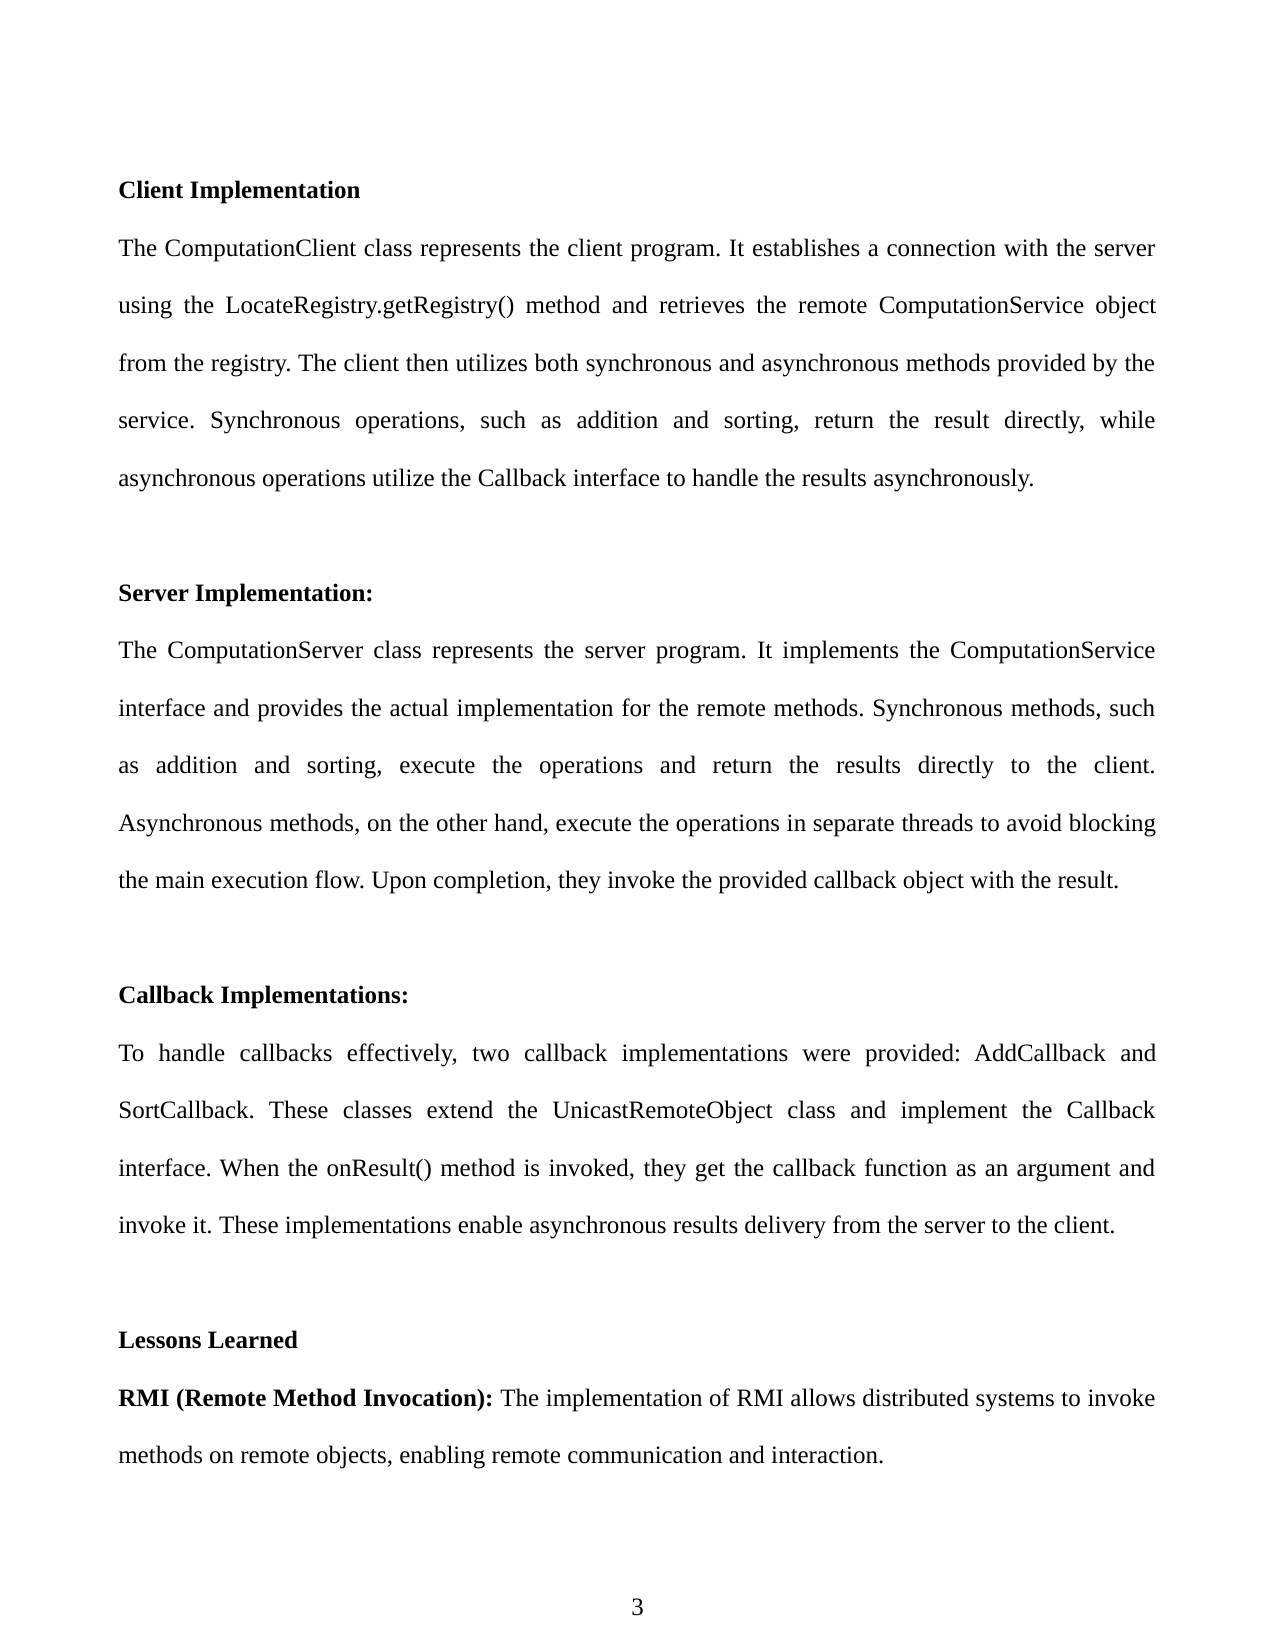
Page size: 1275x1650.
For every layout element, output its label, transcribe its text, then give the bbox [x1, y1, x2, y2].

text The ComputationClient class represents the client program. It establishes a connection with the server using the LocateRegistry.getRegistry() method and retrieves the remote ComputationService object from the registry. The client then utilizes both synchronous and asynchronous methods provided by the service. Synchronous operations, such as addition and sorting, return the result directly, while asynchronous operations utilize the Callback interface to handle the results asynchronously. [118, 233, 1157, 492]
text Callback Implementations: [118, 981, 1157, 1009]
text Lessons Learned [118, 1326, 1157, 1354]
text Client Implementation [118, 176, 1157, 204]
text The ComputationServer class represents the server program. It implements the ComputationService interface and provides the actual implementation for the remote methods. Synchronous methods, such as addition and sorting, execute the operations and return the results directly to the client. Asynchronous methods, on the other hand, execute the operations in separate threads to avoid blocking the main execution flow. Upon completion, they invoke the provided callback object with the result. [118, 636, 1157, 894]
text To handle callbacks effectively, two callback implementations were provided: AddCallback and SortCallback. These classes extend the UnicastRemoteObject class and implement the Callback interface. When the onResult() method is invoked, they get the callback function as an argument and invoke it. These implementations enable asynchronous results delivery from the server to the client. [118, 1038, 1157, 1239]
text Server Implementation: [118, 578, 1157, 607]
text RMI (Remote Method Invocation): The implementation of RMI allows distributed systems to invoke methods on remote objects, enabling remote communication and interaction. [118, 1383, 1157, 1469]
